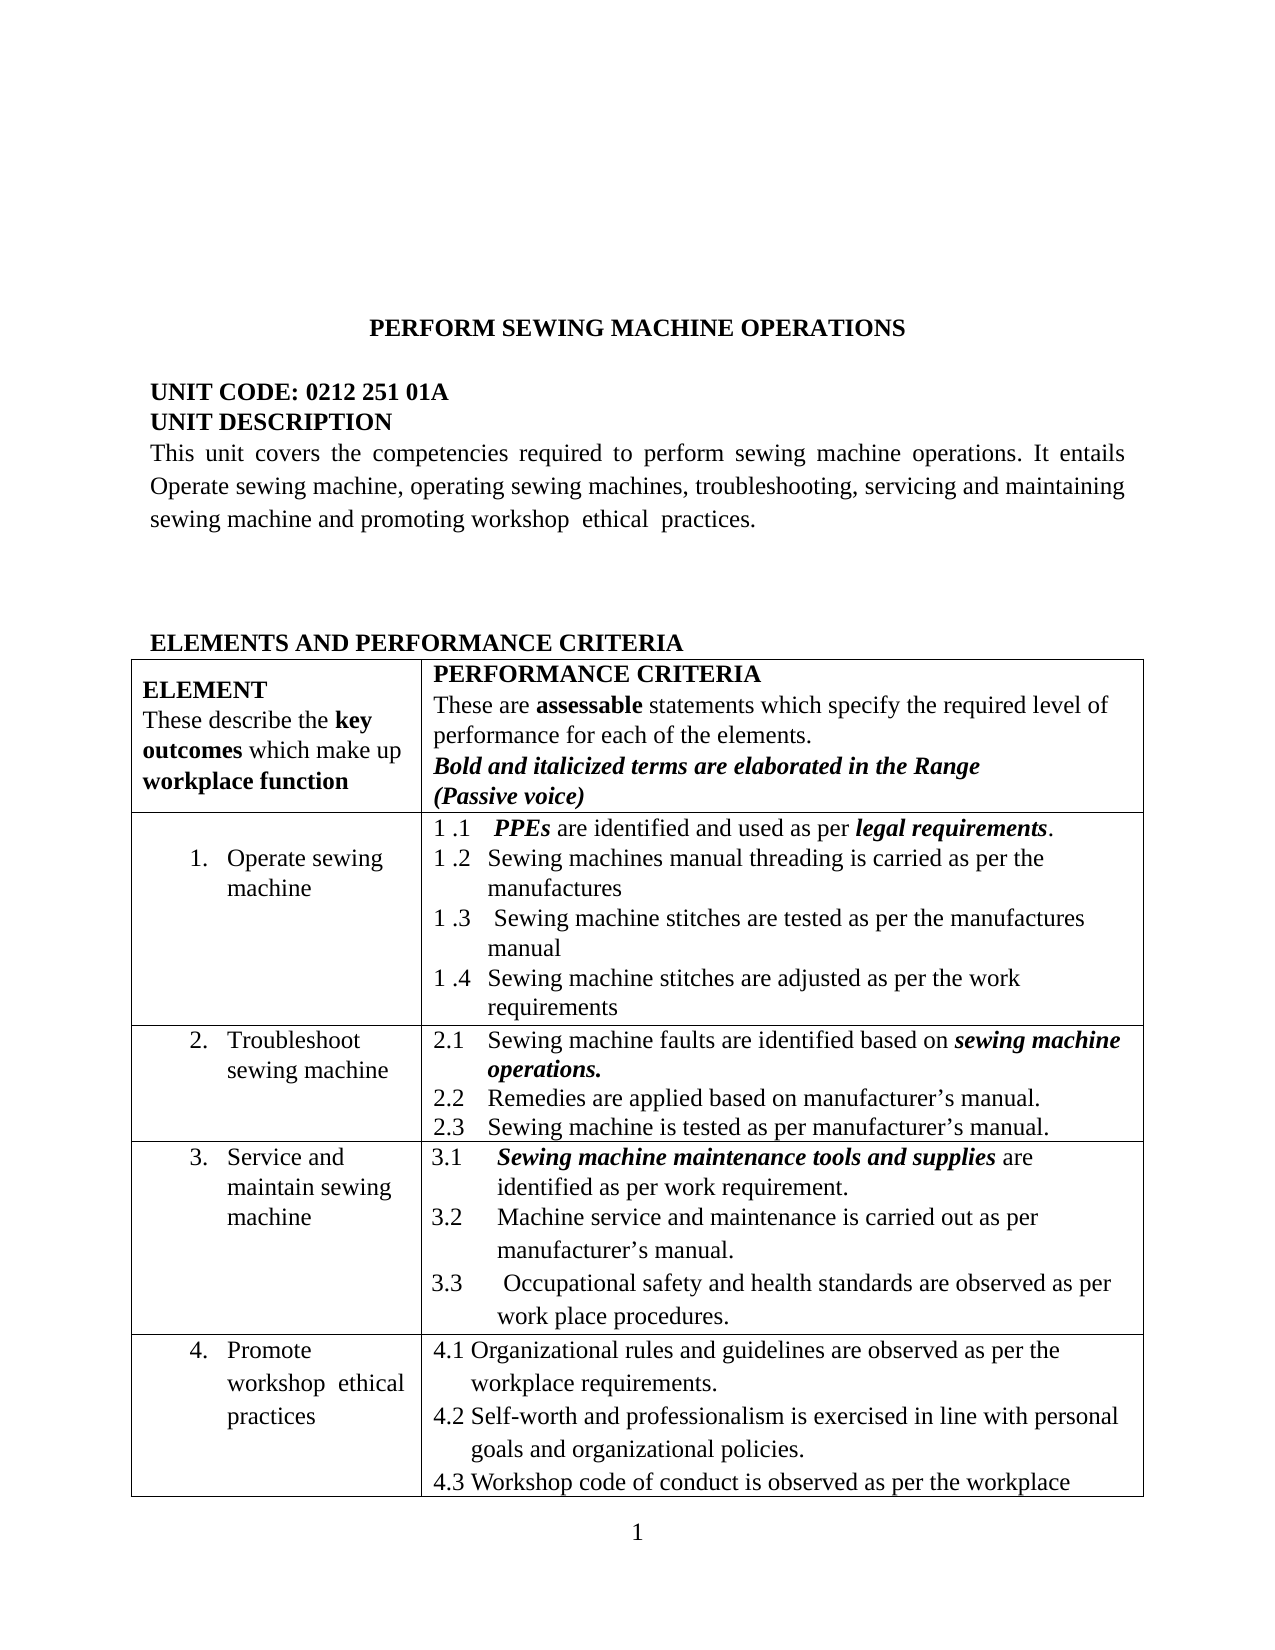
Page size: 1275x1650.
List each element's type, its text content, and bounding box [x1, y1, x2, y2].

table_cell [132, 1335, 421, 1496]
table_cell Sewing machine maintenance tools and supplies are identified as per work requirement. Machine service and maintenance is carried out as per manufacturer’s manual. Occupational safety and health standards are observed as per work place procedures. [422, 1142, 1143, 1334]
table_cell Operate sewing machine [132, 813, 421, 1024]
subtitle PERFORM SEWING MACHINE OPERATIONS [150, 313, 1125, 342]
table_cell Sewing machine faults are identified based on sewing machine operations. Remedies are applied based on manufacturer’s manual. Sewing machine is tested as per manufacturer’s manual. [422, 1026, 1143, 1141]
table_cell Service and maintain sewing machine [132, 1142, 421, 1334]
text ELEMENTS AND PERFORMANCE CRITERIA [150, 628, 1125, 657]
table_cell Troubleshoot sewing machine [132, 1026, 421, 1141]
table_header ELEMENT These describe the key outcomes which make up workplace function [132, 660, 421, 812]
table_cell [422, 1335, 1143, 1496]
text UNIT DESCRIPTION [150, 407, 1125, 436]
text This unit covers the competencies required to perform sewing machine operations. It entails Operate sewing machine, operating sewing machines, troubleshooting, servicing and maintaining sewing machine and promoting workshop ethical practices. [150, 438, 1125, 532]
table_cell PPEs are identified and used as per legal requirements. Sewing machines manual threading is carried as per the manufactures Sewing machine stitches are tested as per the manufactures manual Sewing machine stitches are adjusted as per the work requirements [422, 813, 1143, 1024]
table_header PERFORMANCE CRITERIA These are assessable statements which specify the required level of performance for each of the elements. Bold and italicized terms are elaborated in the Range (Passive voice) [422, 660, 1143, 812]
text UNIT CODE: 0212 251 01A [150, 377, 1125, 406]
